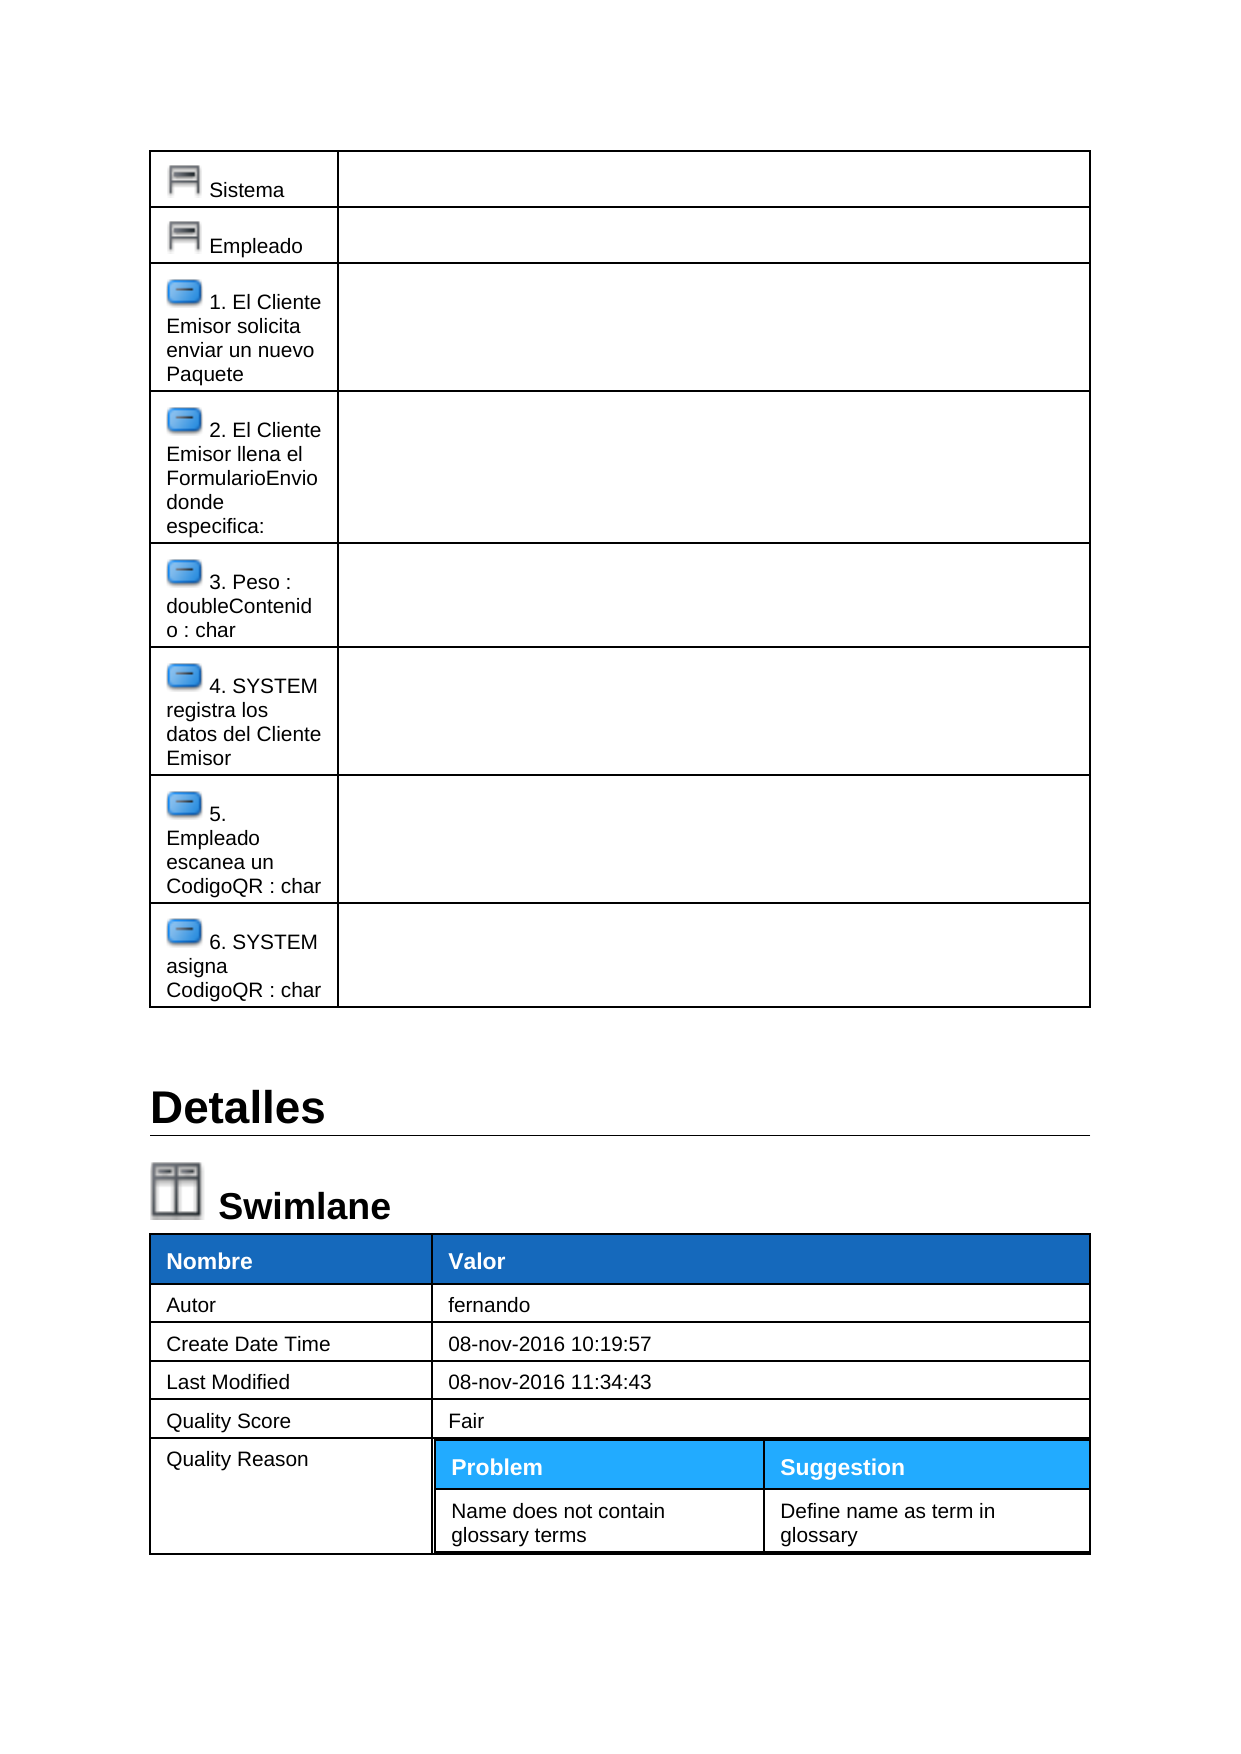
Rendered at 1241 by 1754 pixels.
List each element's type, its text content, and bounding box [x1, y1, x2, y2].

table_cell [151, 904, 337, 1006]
picture [166, 656, 204, 694]
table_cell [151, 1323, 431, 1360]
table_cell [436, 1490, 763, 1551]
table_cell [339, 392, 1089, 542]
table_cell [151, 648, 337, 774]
picture [166, 552, 204, 590]
picture [166, 400, 204, 438]
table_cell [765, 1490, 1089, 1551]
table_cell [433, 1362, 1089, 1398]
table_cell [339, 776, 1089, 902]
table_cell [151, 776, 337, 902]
picture [166, 160, 204, 198]
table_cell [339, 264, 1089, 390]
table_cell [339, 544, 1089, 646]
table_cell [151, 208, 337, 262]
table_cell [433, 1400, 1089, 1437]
picture [166, 216, 204, 254]
picture [166, 272, 204, 310]
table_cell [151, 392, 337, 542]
picture [166, 784, 204, 822]
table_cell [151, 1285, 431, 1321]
subtitle Swimlane [150, 1161, 1090, 1227]
picture [166, 912, 204, 950]
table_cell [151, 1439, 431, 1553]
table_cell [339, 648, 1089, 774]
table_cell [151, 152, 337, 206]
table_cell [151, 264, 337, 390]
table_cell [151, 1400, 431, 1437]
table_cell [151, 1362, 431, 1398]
picture [150, 1161, 208, 1220]
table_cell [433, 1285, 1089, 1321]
subtitle Detalles [150, 1081, 1090, 1135]
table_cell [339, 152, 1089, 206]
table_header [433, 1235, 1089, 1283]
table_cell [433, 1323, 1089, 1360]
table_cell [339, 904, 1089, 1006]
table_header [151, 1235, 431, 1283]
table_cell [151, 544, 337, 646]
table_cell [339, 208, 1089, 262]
